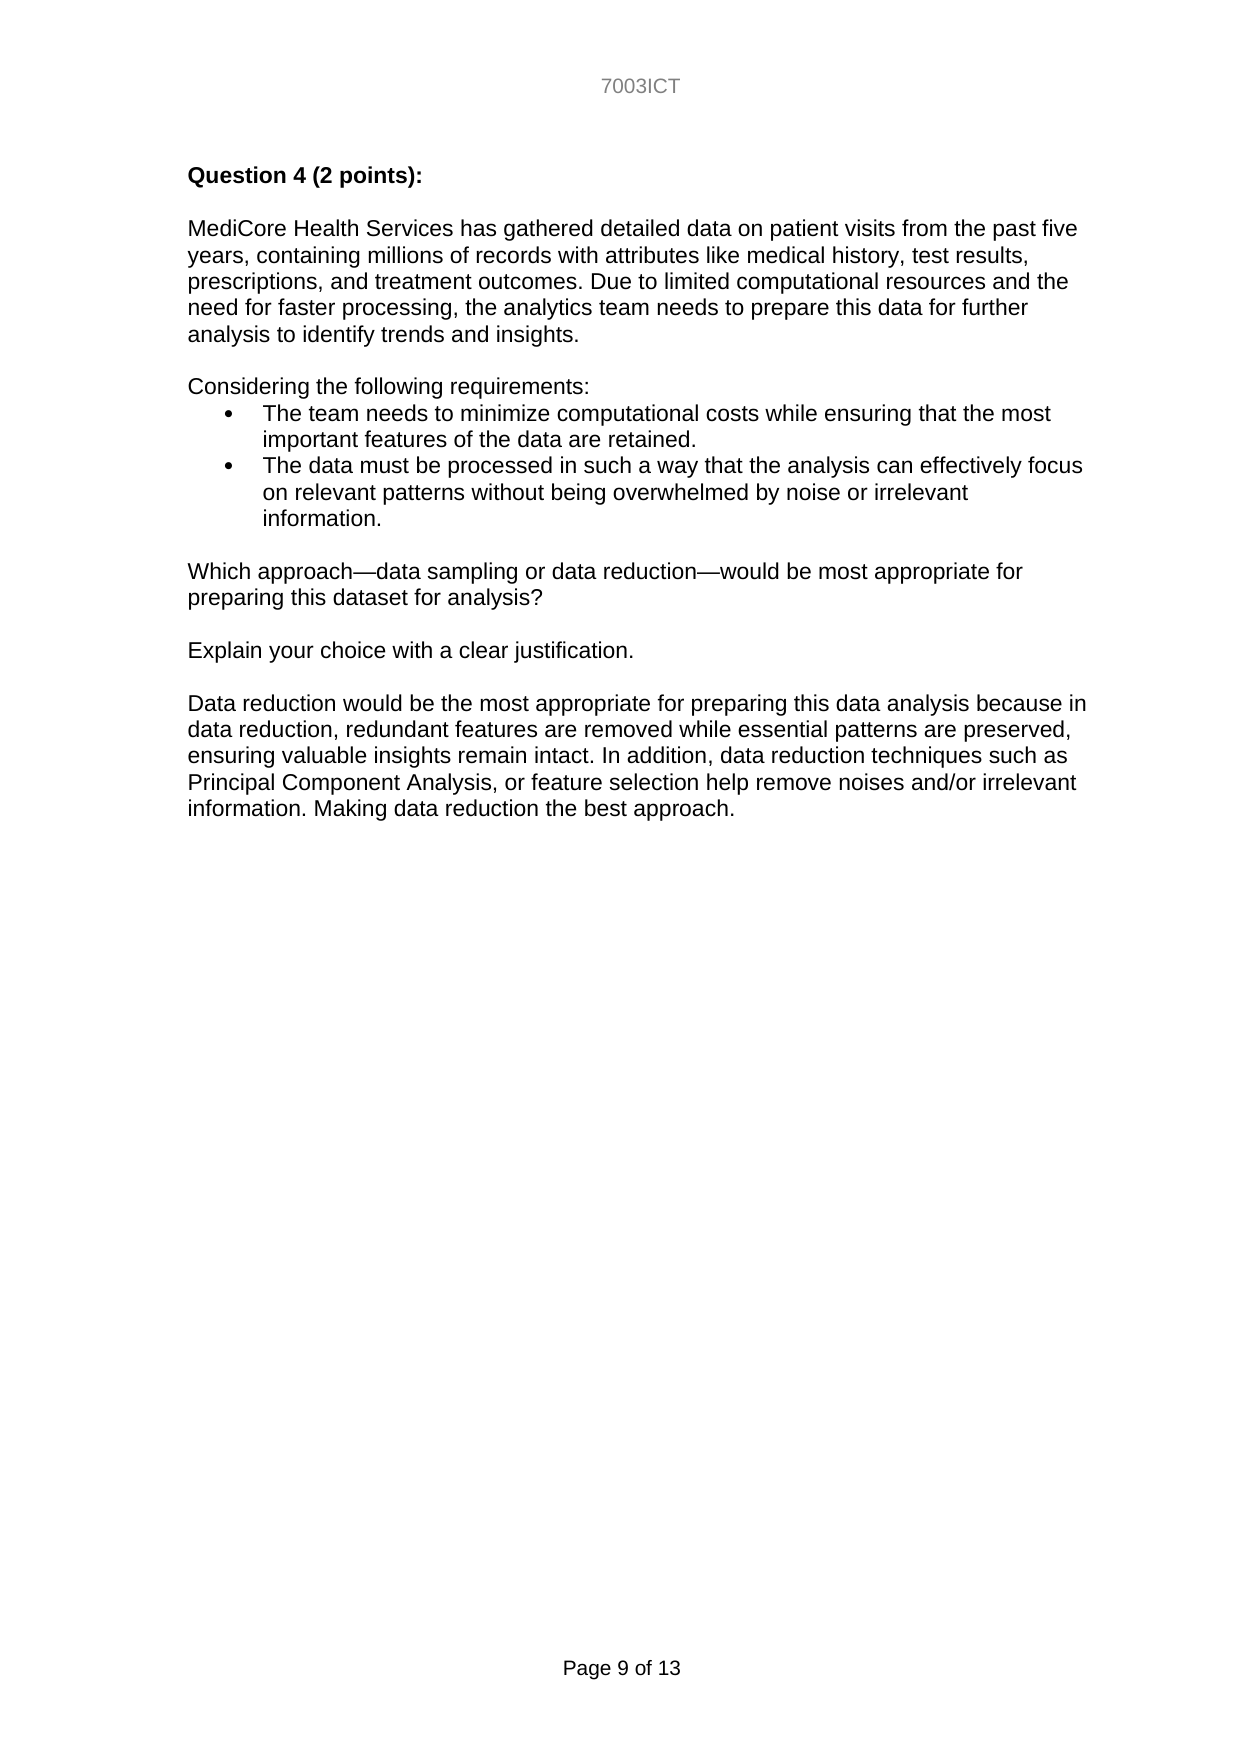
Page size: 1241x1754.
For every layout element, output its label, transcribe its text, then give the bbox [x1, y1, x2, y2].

text MediCore Health Services has gathered detailed data on patient visits from the past five years, containing millions of records with attributes like medical history, test results, prescriptions, and treatment outcomes. Due to limited computational resources and the need for faster processing, the analytics team needs to prepare this data for further analysis to identify trends and insights. [187, 215, 1093, 347]
text Data reduction would be the most appropriate for preparing this data analysis because in data reduction, redundant features are removed while essential patterns are preserved, ensuring valuable insights remain intact. In addition, data reduction techniques such as Principal Component Analysis, or feature selection help remove noises and/or irrelevant information. Making data reduction the best approach. [187, 689, 1093, 821]
text Explain your choice with a clear justification. [187, 637, 1093, 663]
text Which approach—data sampling or data reduction—would be most appropriate for preparing this dataset for analysis? [187, 558, 1093, 611]
text Considering the following requirements: [187, 373, 1093, 400]
list The data must be processed in such a way that the analysis can effectively focus on relevant patterns without being overwhelmed by noise or irrelevant information. [225, 452, 1093, 531]
text Question 4 (2 points): [187, 162, 1093, 189]
list The team needs to minimize computational costs while ensuring that the most important features of the data are retained. [225, 400, 1093, 452]
